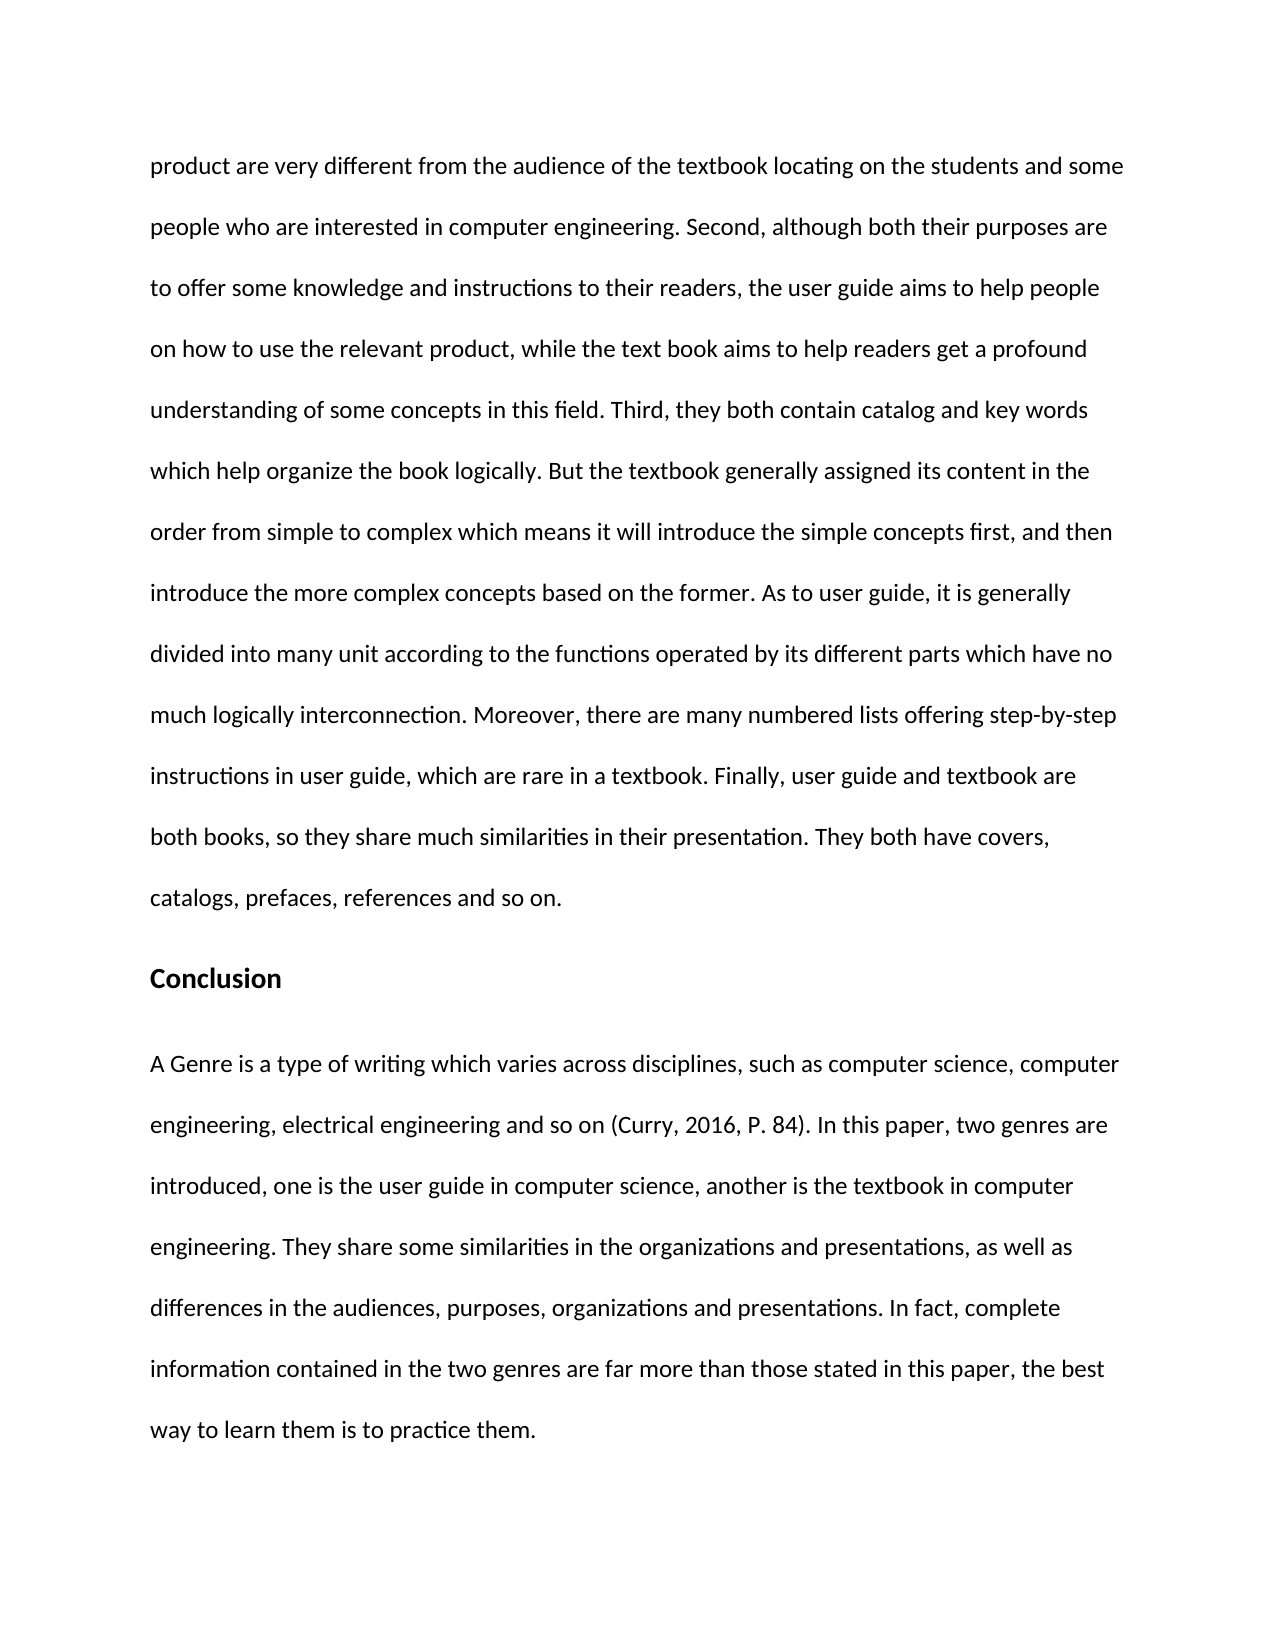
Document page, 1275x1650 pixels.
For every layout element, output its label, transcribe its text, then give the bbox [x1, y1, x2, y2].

text A Genre is a type of writing which varies across disciplines, such as computer science, computer engineering, electrical engineering and so on (Curry, 2016, P. 84). In this paper, two genres are introduced, one is the user guide in computer science, another is the textbook in computer engineering. They share some similarities in the organizations and presentations, as well as differences in the audiences, purposes, organizations and presentations. In fact, complete information contained in the two genres are far more than those stated in this paper, the best way to learn them is to practice them. [150, 1048, 1125, 1445]
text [150, 150, 1125, 913]
text Conclusion [150, 960, 1125, 996]
